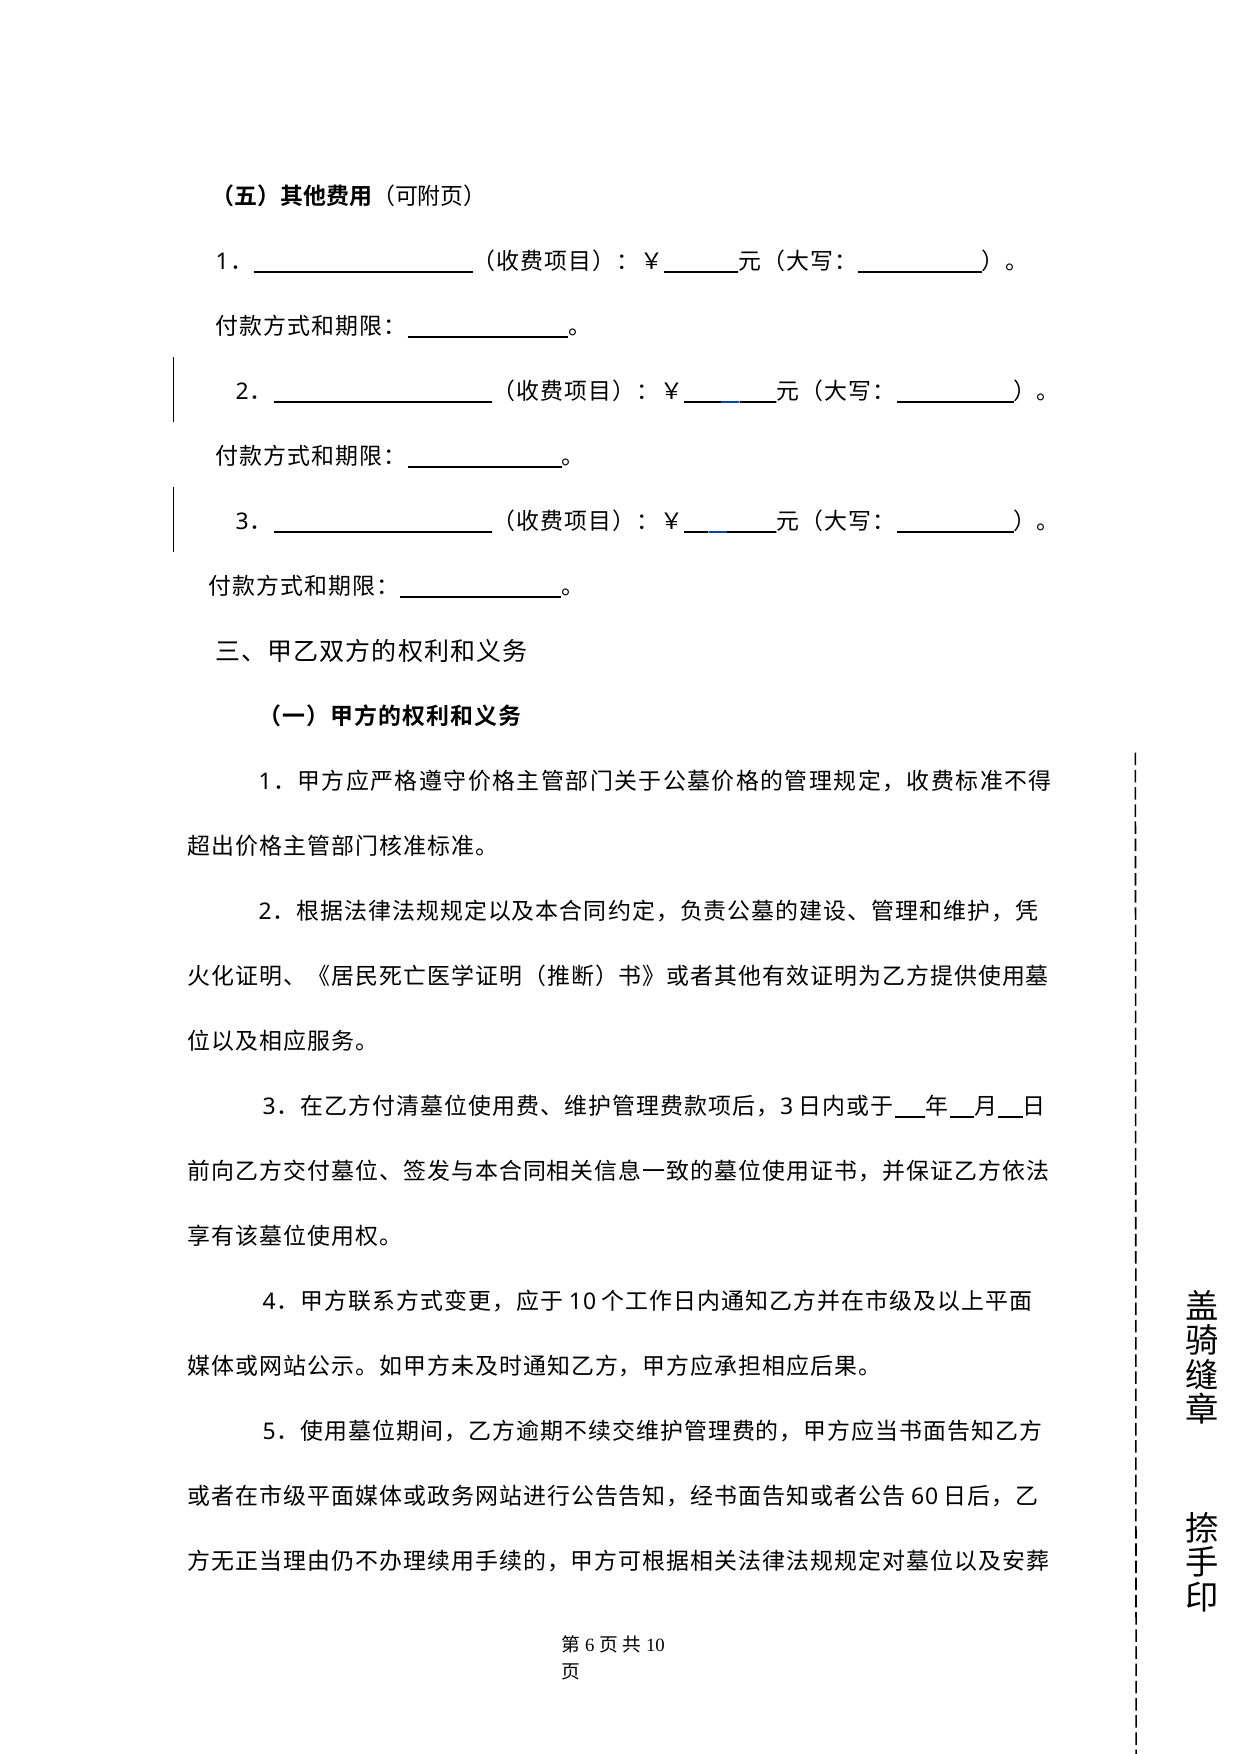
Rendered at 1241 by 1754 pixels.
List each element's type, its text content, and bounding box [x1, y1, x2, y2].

text （一）甲方的权利和义务 [187, 682, 1053, 747]
text 3． （收费项目）：￥ 元（大写： ）。 [187, 487, 1053, 552]
text 2． （收费项目）：￥ 元（大写： ）。 [187, 357, 1053, 422]
text 付款方式和期限： 。 [187, 552, 1053, 617]
text 4．甲方联系方式变更，应于10个工作日内通知乙方并在市级及以上平面媒体或网站公示。如甲方未及时通知乙方，甲方应承担相应后果。 [187, 1267, 1053, 1397]
text 付款方式和期限： 。 [187, 292, 1053, 357]
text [187, 1397, 1053, 1592]
text 三、甲乙双方的权利和义务 [187, 617, 1053, 682]
text （五）其他费用（可附页） [187, 162, 1053, 227]
text 2．根据法律法规规定以及本合同约定，负责公墓的建设、管理和维护，凭火化证明、《居民死亡医学证明（推断）书》或者其他有效证明为乙方提供使用墓位以及相应服务。 [187, 877, 1053, 1072]
text 1． （收费项目）：￥ 元（大写： ）。 [187, 227, 1053, 292]
text 3．在乙方付清墓位使用费、维护管理费款项后，3日内或于 年 月 日前向乙方交付墓位、签发与本合同相关信息一致的墓位使用证书，并保证乙方依法享有该墓位使用权。 [187, 1072, 1053, 1267]
text 付款方式和期限： 。 [187, 422, 1053, 487]
text 1．甲方应严格遵守价格主管部门关于公墓价格的管理规定，收费标准不得超出价格主管部门核准标准。 [187, 747, 1053, 877]
